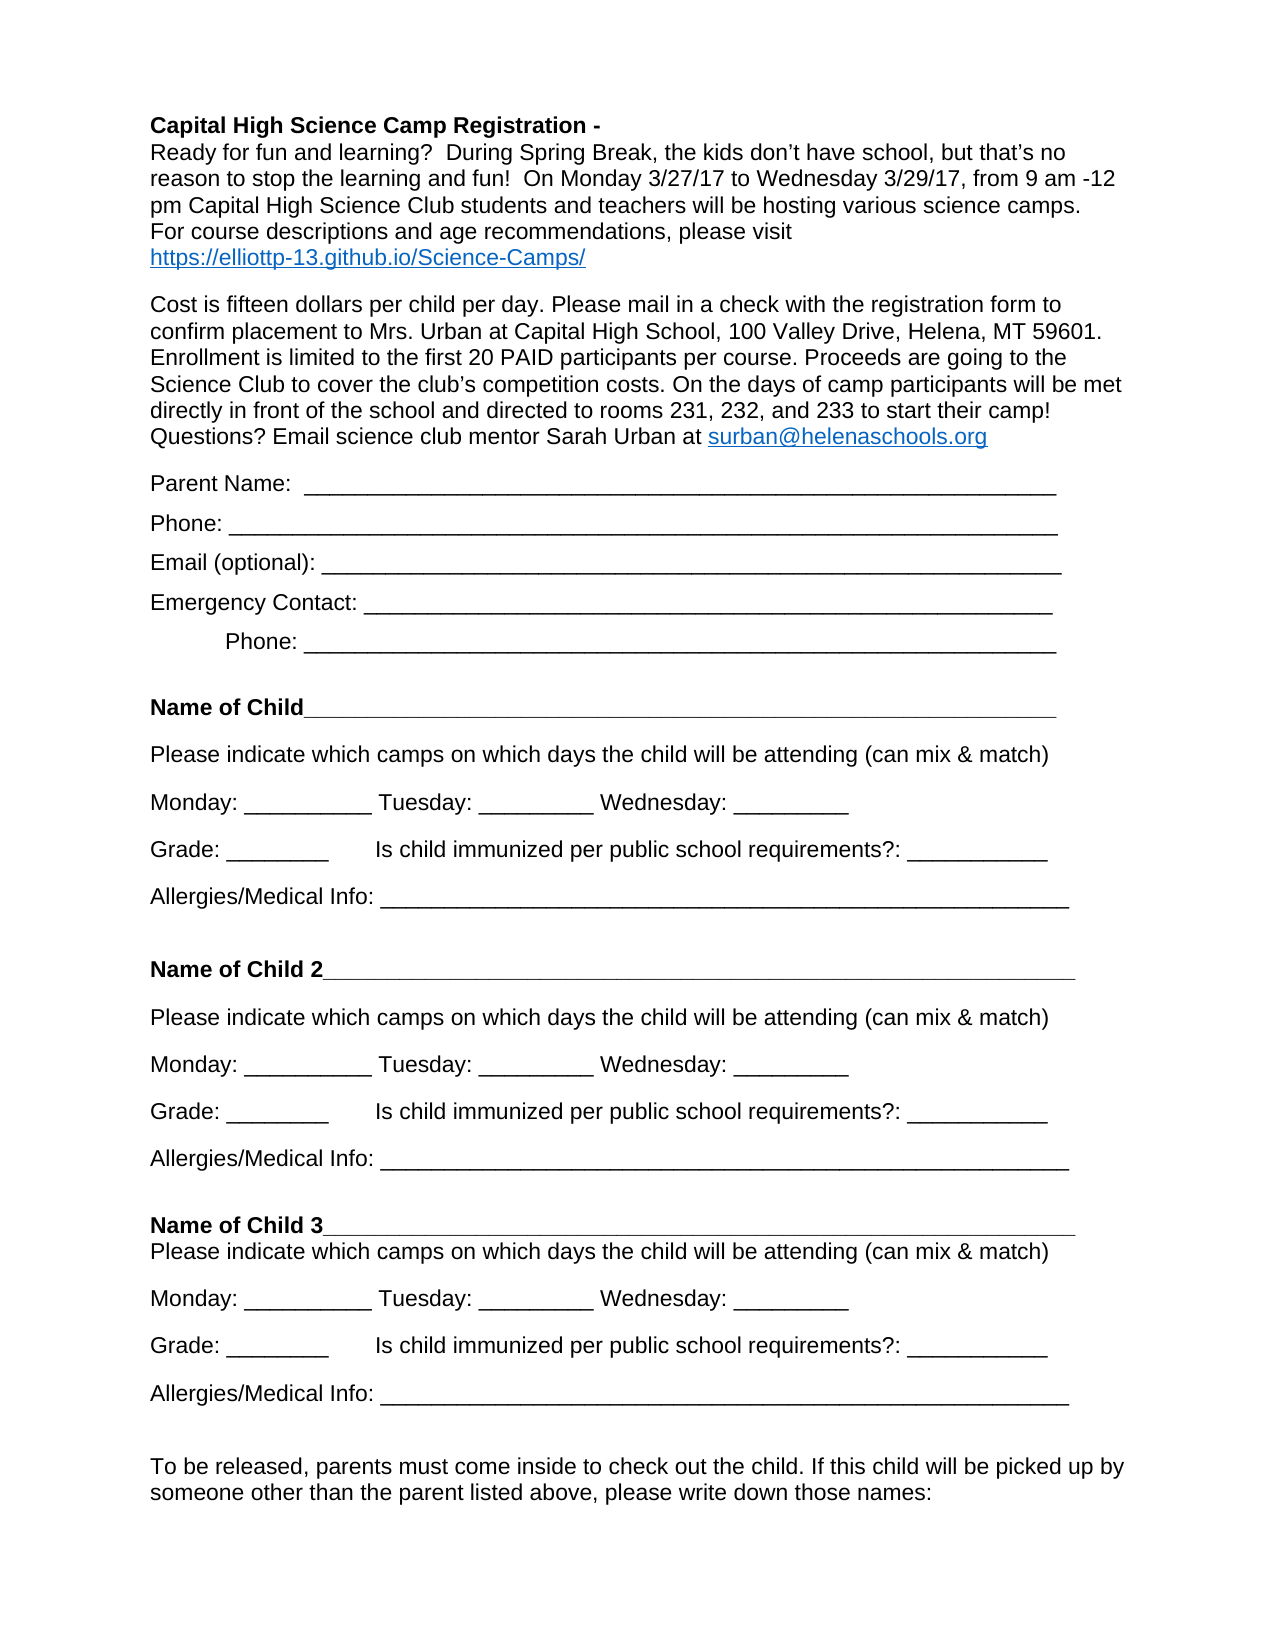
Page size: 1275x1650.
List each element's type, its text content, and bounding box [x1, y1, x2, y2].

text Allergies/Medical Info: ______________________________________________________ [150, 1145, 1125, 1172]
text Ready for fun and learning? During Spring Break, the kids don’t have school, but that’s no reason to stop the learning and fun! On Monday 3/27/17 to Wednesday 3/29/17, from 9 am -12 pm Capital High Science Club students and teachers will be hosting various science camps. For course descriptions and age recommendations, please visit https://elliottp-13.github.io/Science-Camps/ [150, 139, 1125, 271]
text Email (optional): __________________________________________________________ [150, 549, 1125, 576]
text Allergies/Medical Info: ______________________________________________________ [150, 1379, 1125, 1406]
text Emergency Contact: ______________________________________________________ [150, 589, 1125, 615]
text Grade: ________ Is child immunized per public school requirements?: ___________ [150, 1098, 1125, 1124]
text Parent Name: ___________________________________________________________ [150, 470, 1125, 497]
text Grade: ________ Is child immunized per public school requirements?: ___________ [150, 1332, 1125, 1359]
text Allergies/Medical Info: ______________________________________________________ [150, 883, 1125, 909]
text Please indicate which camps on which days the child will be attending (can mix & match) [150, 741, 1125, 768]
text Name of Child 2___________________________________________________________ [150, 956, 1125, 983]
text Grade: ________ Is child immunized per public school requirements?: ___________ [150, 836, 1125, 862]
text Monday: __________ Tuesday: _________ Wednesday: _________ [150, 1285, 1125, 1311]
text Phone: ___________________________________________________________ [150, 628, 1125, 655]
text Monday: __________ Tuesday: _________ Wednesday: _________ [150, 788, 1125, 815]
text Name of Child___________________________________________________________ [150, 694, 1125, 721]
text Name of Child 3___________________________________________________________ [150, 1212, 1125, 1238]
text Cost is fifteen dollars per child per day. Please mail in a check with the registration form to confirm placement to Mrs. Urban at Capital High School, 100 Valley Drive, Helena, MT 59601. Enrollment is limited to the first 20 PAID participants per course. Proceeds are going to the Science Club to cover the club’s competition costs. On the days of camp participants will be met directly in front of the school and directed to rooms 231, 232, and 233 to start their camp! Questions? Email science club mentor Sarah Urban at surban@helenaschools.org [150, 291, 1125, 449]
text Monday: __________ Tuesday: _________ Wednesday: _________ [150, 1051, 1125, 1077]
text Capital High Science Camp Registration - [150, 112, 1125, 139]
text Phone: _________________________________________________________________ [150, 510, 1125, 536]
text Please indicate which camps on which days the child will be attending (can mix & match) [150, 1004, 1125, 1030]
text Please indicate which camps on which days the child will be attending (can mix & match) [150, 1238, 1125, 1264]
